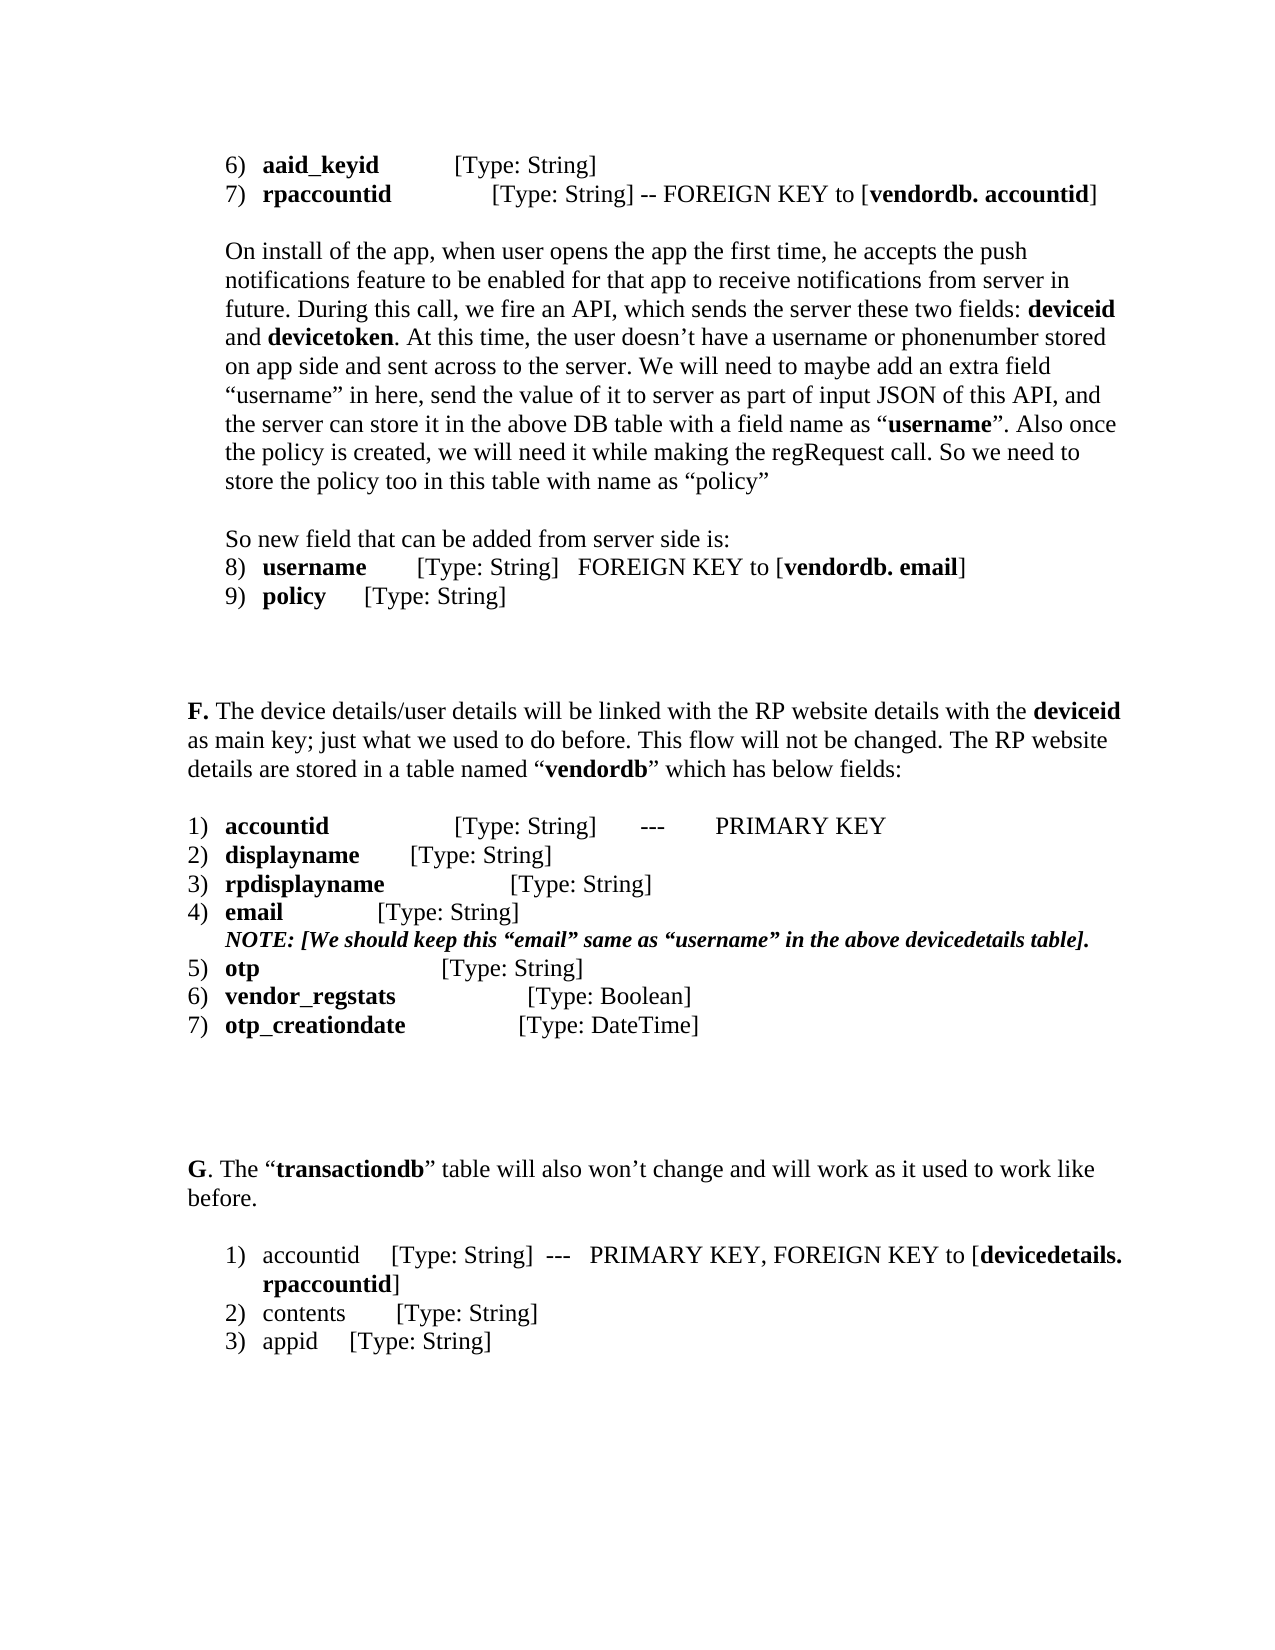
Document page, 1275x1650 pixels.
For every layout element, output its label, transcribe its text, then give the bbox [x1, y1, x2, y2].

list vendor_regstats [Type: Boolean] [187, 981, 1125, 1010]
list accountid [Type: String] --- PRIMARY KEY [187, 811, 1125, 840]
list policy [Type: String] [225, 581, 1125, 610]
list On install of the app, when user opens the app the first time, he accepts the push notifications feature to be enabled for that app to receive notifications from server in future. During this call, we fire an API, which sends the server these two fields: deviceid and devicetoken. At this time, the user doesn’t have a username or phonenumber stored on app side and sent across to the server. We will need to maybe add an extra field “username” in here, send the value of it to server as part of input JSON of this API, and the server can store it in the above DB table with a field name as “username”. Also once the policy is created, we will need it while making the regRequest call. So we need to store the policy too in this table with name as “policy” [225, 236, 1125, 495]
list email [Type: String] [187, 897, 1125, 926]
list displayname [Type: String] [187, 840, 1125, 869]
list contents [Type: String] [225, 1298, 1125, 1326]
text G. The “transactiondb” table will also won’t change and will work as it used to work like before. [187, 1154, 1125, 1211]
list accountid [Type: String] --- PRIMARY KEY, FOREIGN KEY to [devicedetails. rpaccountid] [225, 1240, 1125, 1298]
list username [Type: String] FOREIGN KEY to [vendordb. email] [225, 552, 1125, 581]
list otp [Type: String] [187, 953, 1125, 981]
list rpaccountid [Type: String] -- FOREIGN KEY to [vendordb. accountid] [225, 179, 1125, 207]
list aaid_keyid [Type: String] [225, 150, 1125, 179]
list NOTE: [We should keep this “email” same as “username” in the above devicedetails table]. [225, 926, 1125, 953]
list appid [Type: String] [225, 1326, 1125, 1355]
list otp_creationdate [Type: DateTime] [187, 1010, 1125, 1039]
text F. The device details/user details will be linked with the RP website details with the deviceid as main key; just what we used to do before. This flow will not be changed. The RP website details are stored in a table named “vendordb” which has below fields: [187, 696, 1125, 782]
list So new field that can be added from server side is: [225, 524, 1125, 552]
list rpdisplayname [Type: String] [187, 869, 1125, 897]
